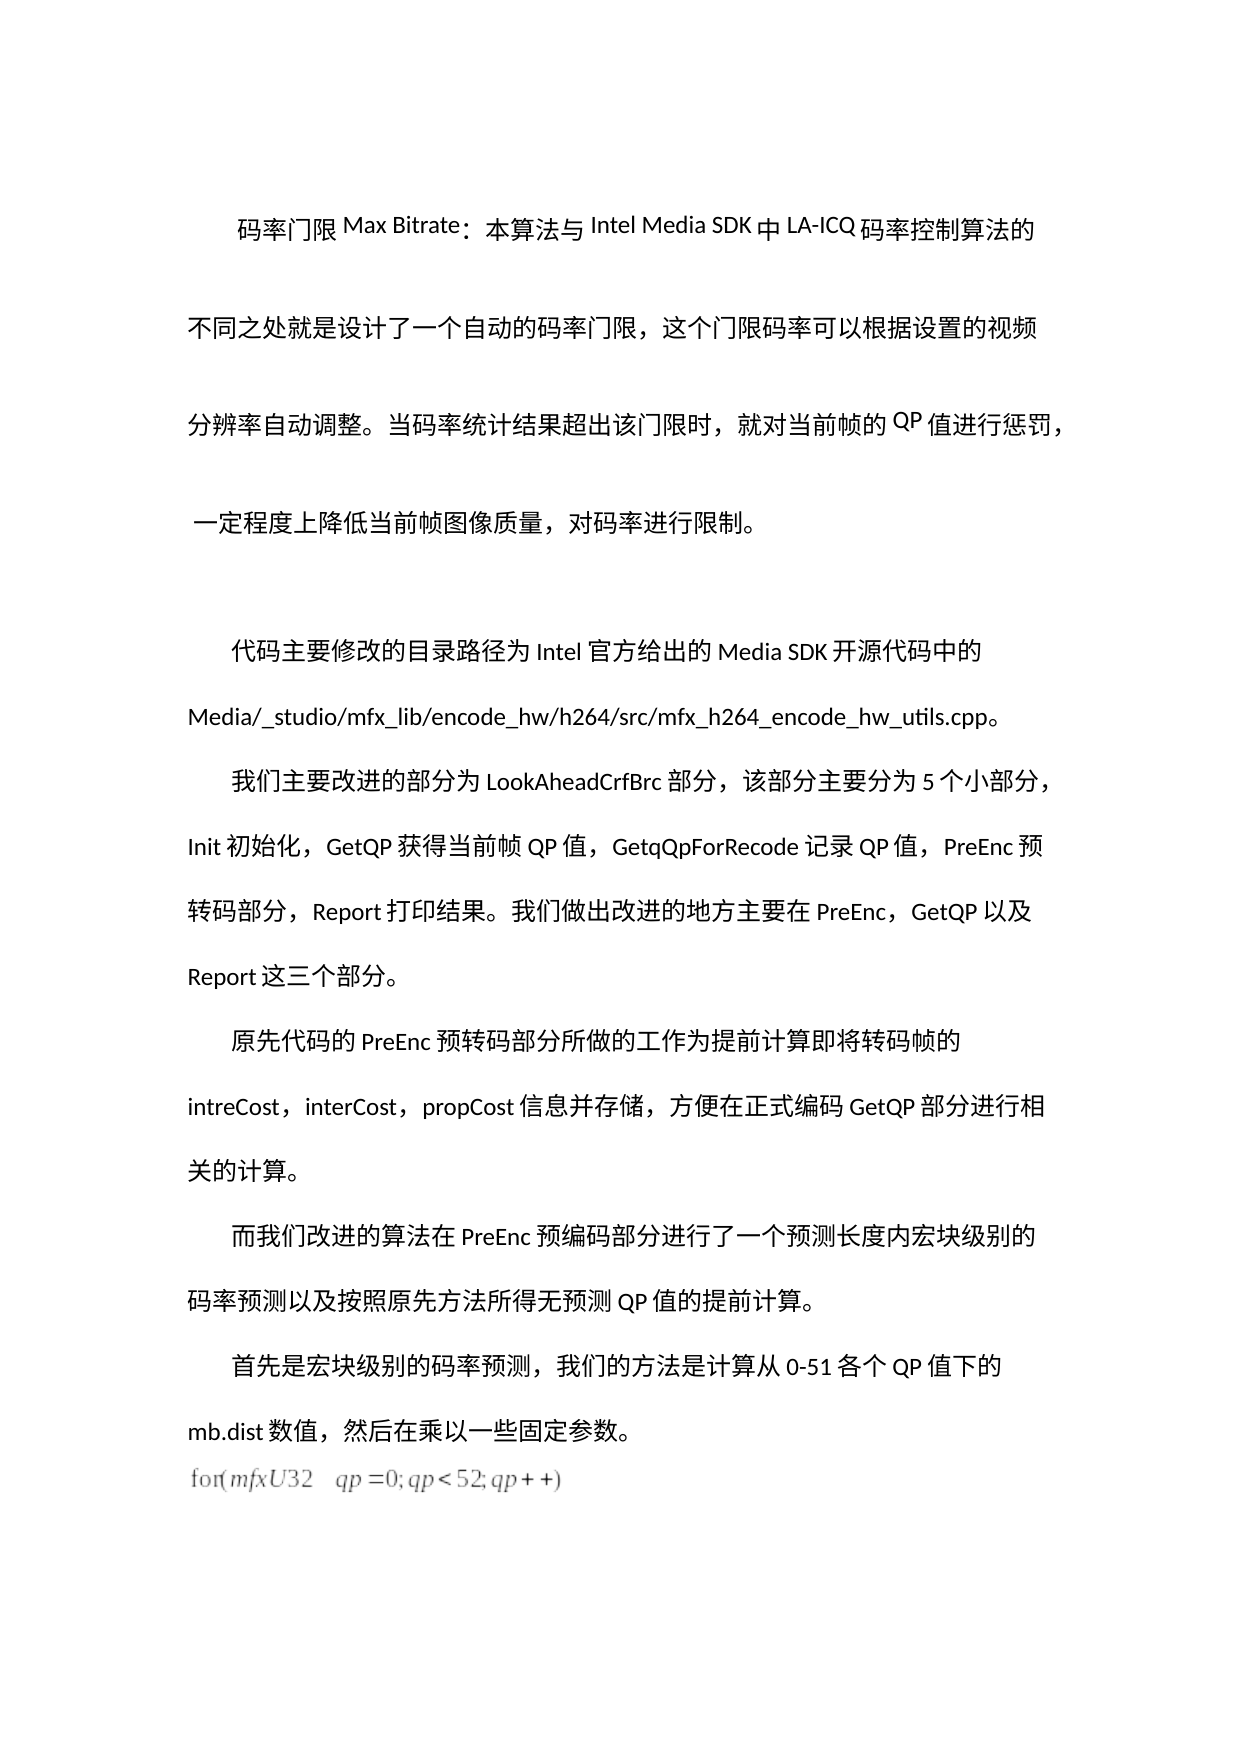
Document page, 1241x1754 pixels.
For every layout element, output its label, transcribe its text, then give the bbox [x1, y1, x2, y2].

list 而我们改进的算法在PreEnc预编码部分进行了一个预测长度内宏块级别的码率预测以及按照原先方法所得无预测QP值的提前计算。 [187, 1202, 1053, 1332]
list 代码主要修改的目录路径为Intel 官方给出的Media SDK开源代码中的Media/_studio/mfx_lib/encode_hw/h264/src/mfx_h264_encode_hw_utils.cpp。 [187, 617, 1053, 747]
list 首先是宏块级别的码率预测，我们的方法是计算从0-51各个QP值下的mb.dist数值，然后在乘以一些固定参数。 [187, 1332, 1053, 1462]
list 我们主要改进的部分为LookAheadCrfBrc部分，该部分主要分为5个小部分，Init初始化，GetQP获得当前帧QP值，GetqQpForRecode记录QP值，PreEnc预转码部分，Report打印结果。我们做出改进的地方主要在PreEnc，GetQP以及Report这三个部分。 [187, 747, 1053, 1007]
list 原先代码的PreEnc预转码部分所做的工作为提前计算即将转码帧的intreCost，interCost，propCost信息并存储，方便在正式编码GetQP部分进行相关的计算。 [187, 1007, 1053, 1202]
list 码率门限Max Bitrate：本算法与Intel Media SDK中LA-ICQ码率控制算法的不同之处就是设计了一个自动的码率门限，这个门限码率可以根据设置的视频分辨率自动调整。当码率统计结果超出该门限时，就对当前帧的QP值进行惩罚， 一定程度上降低当前帧图像质量，对码率进行限制。 [187, 162, 1053, 552]
